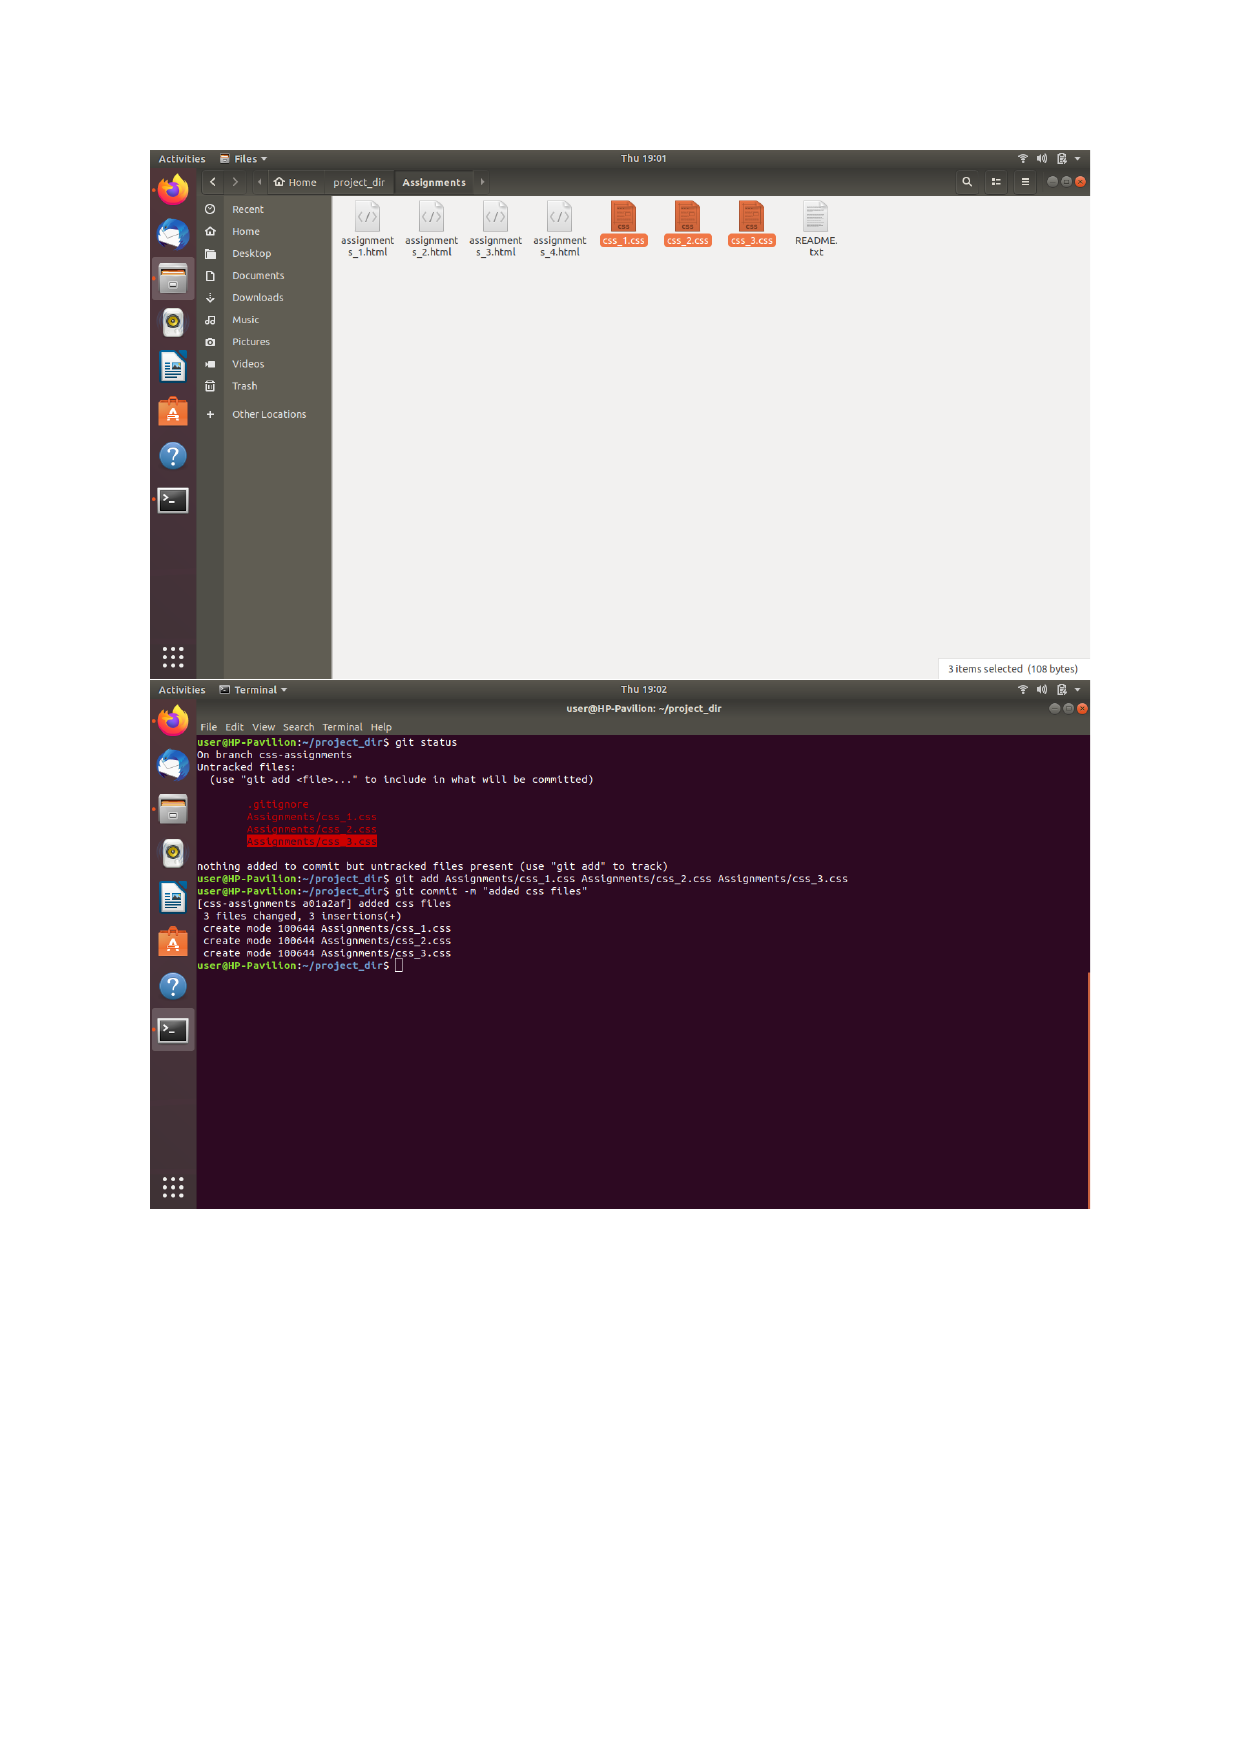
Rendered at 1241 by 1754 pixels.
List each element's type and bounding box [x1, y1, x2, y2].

picture [150, 150, 1091, 679]
picture [150, 680, 1091, 1209]
